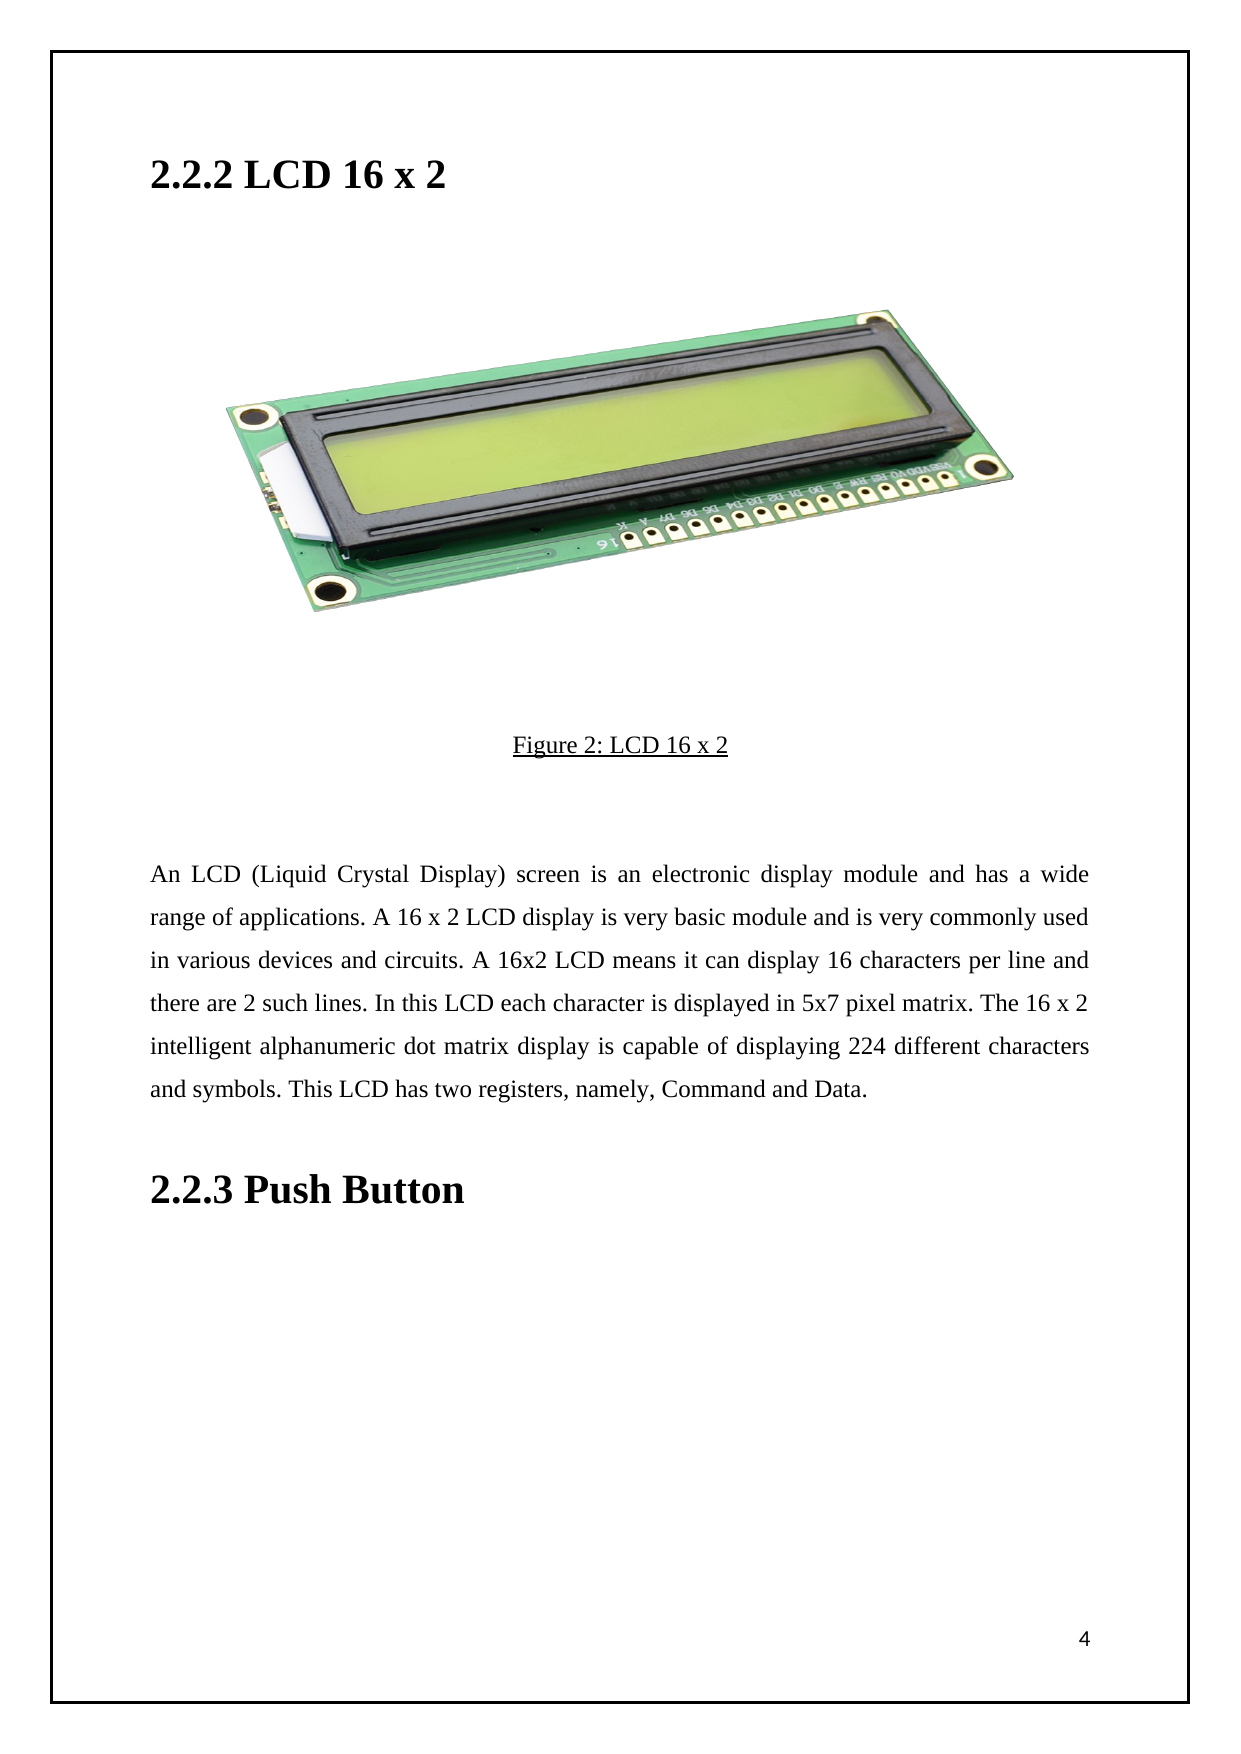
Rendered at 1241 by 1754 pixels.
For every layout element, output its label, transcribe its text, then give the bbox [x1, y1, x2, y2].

subtitle 2.2.2 LCD 16 x 2 [150, 150, 1090, 198]
text Figure 2: LCD 16 x 2 [150, 730, 1090, 759]
picture [220, 205, 1020, 716]
subtitle 2.2.3 Push Button [150, 1165, 1090, 1213]
text An LCD (Liquid Crystal Display) screen is an electronic display module and has a wide range of applications. A 16 x 2 LCD display is very basic module and is very commonly used in various devices and circuits. A 16x2 LCD means it can display 16 characters per line and there are 2 such lines. In this LCD each character is displayed in 5x7 pixel matrix. The 16 x 2 intelligent alphanumeric dot matrix display is capable of displaying 224 different characters and symbols. This LCD has two registers, namely, Command and Data. [150, 859, 1090, 1103]
